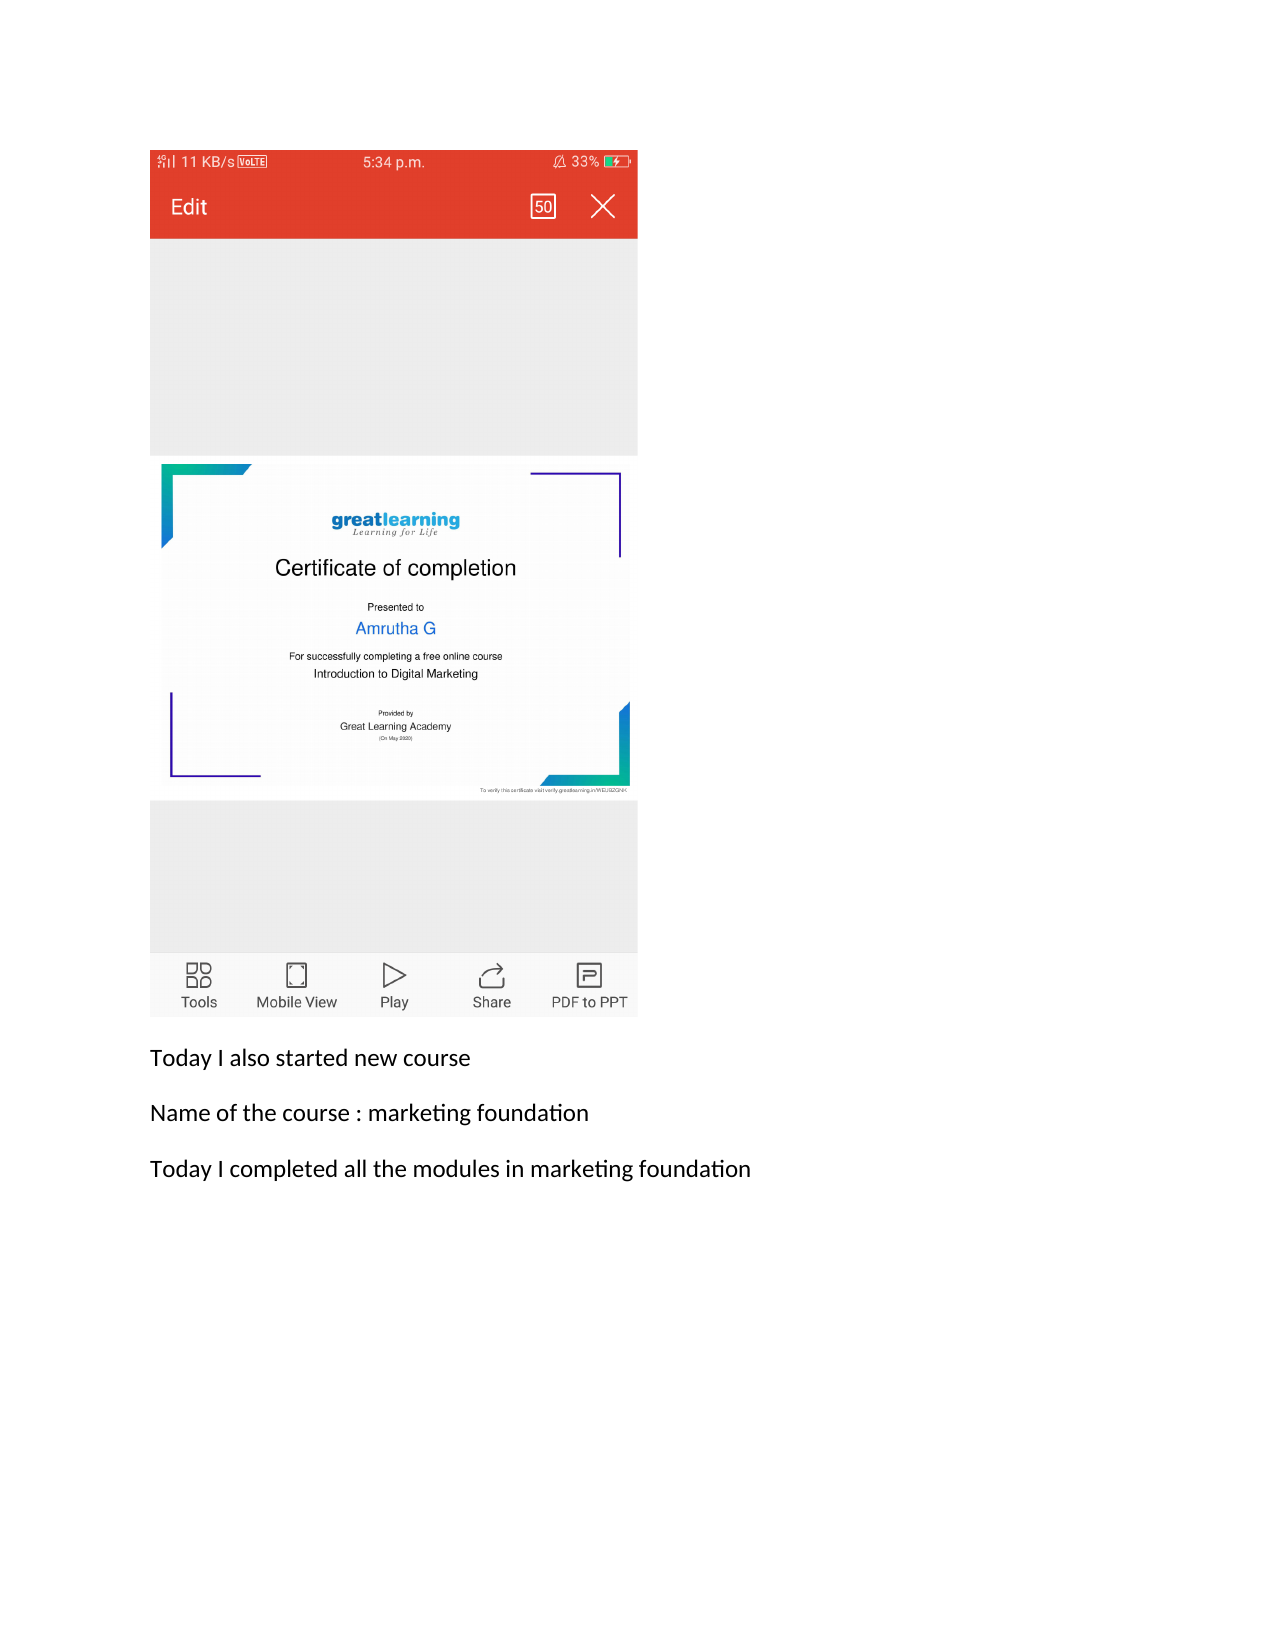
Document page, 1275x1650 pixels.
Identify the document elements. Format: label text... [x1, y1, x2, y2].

text Name of the course : marketing foundation [150, 1097, 1125, 1128]
picture [150, 150, 638, 1017]
text Today I also started new course [150, 1042, 1125, 1072]
text Today I completed all the modules in marketing foundation [150, 1153, 1125, 1184]
